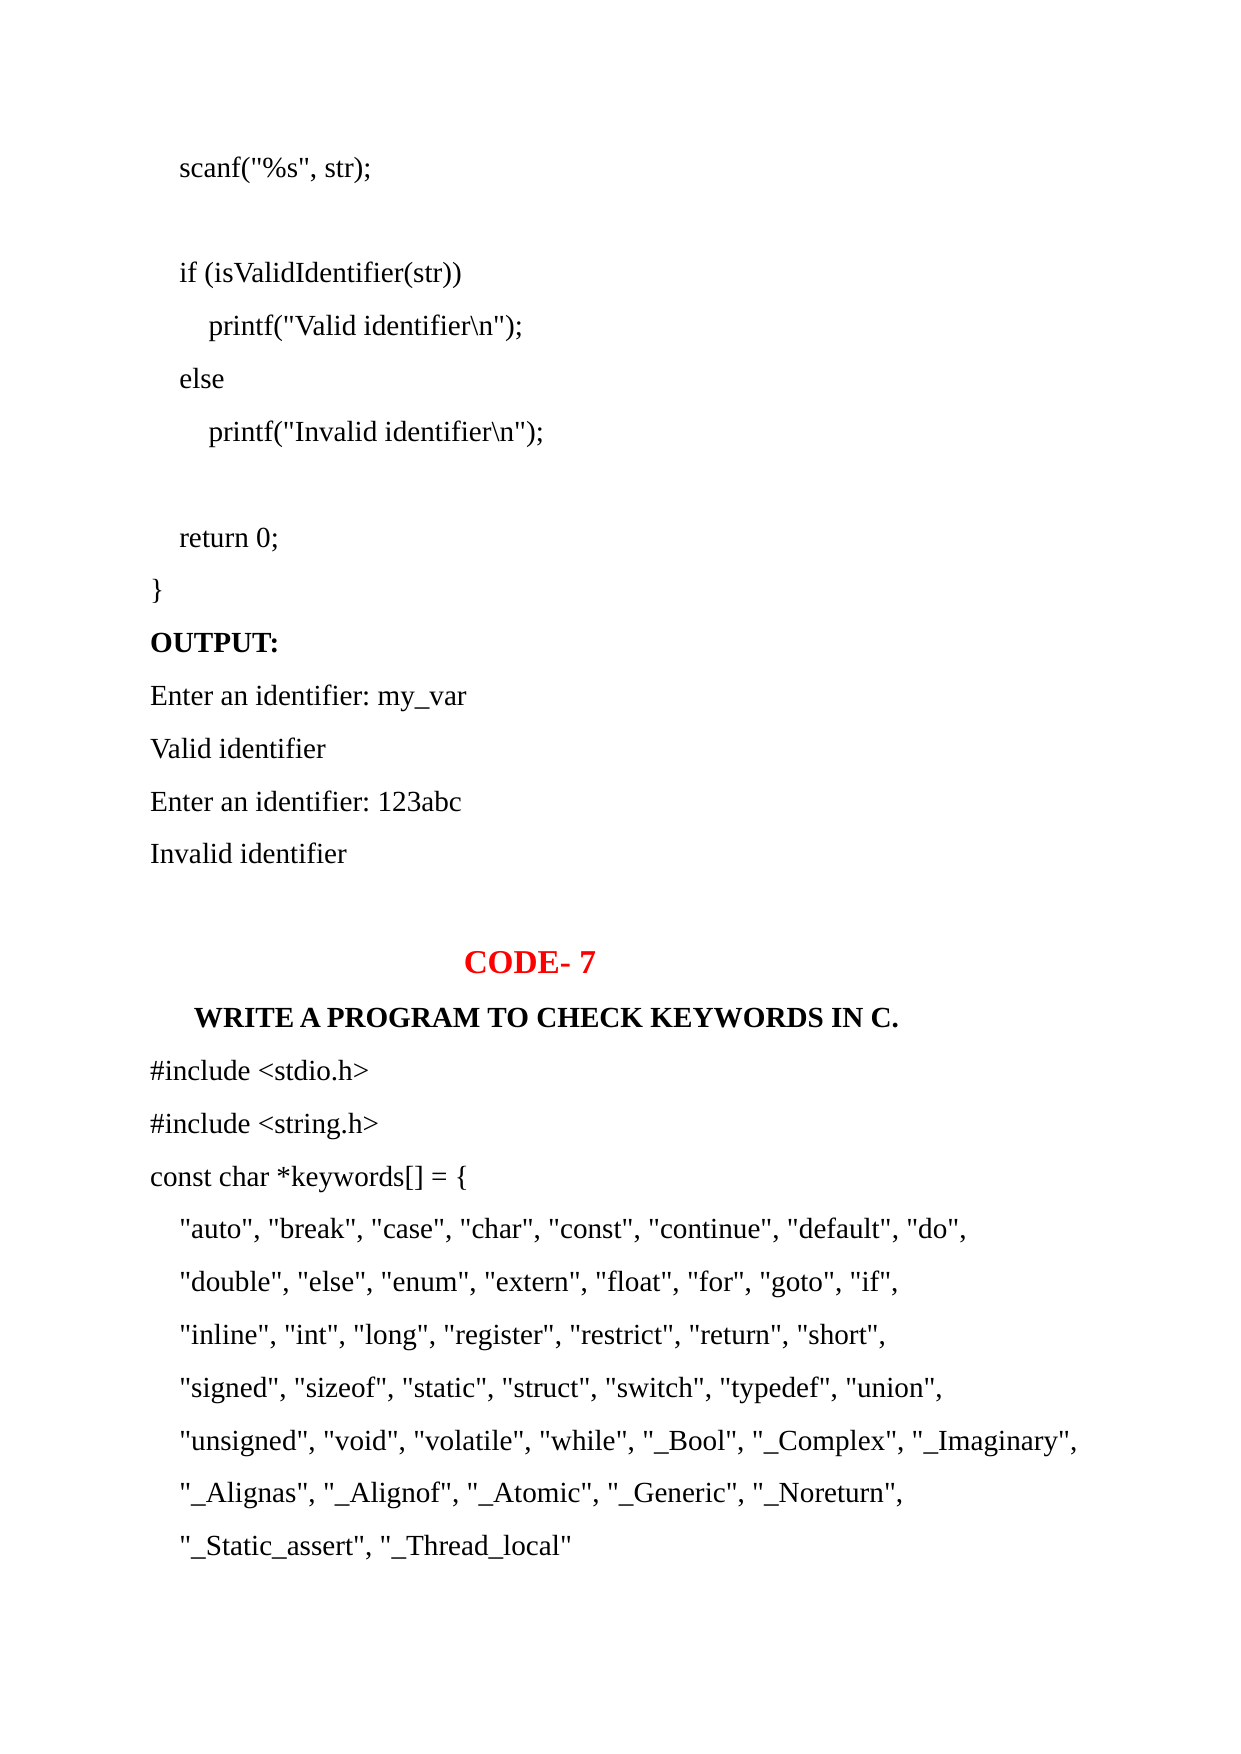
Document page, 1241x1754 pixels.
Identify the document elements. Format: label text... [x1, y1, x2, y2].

text Enter an identifier: my_var [150, 678, 1090, 712]
text Enter an identifier: 123abc [150, 784, 1090, 817]
text #include <stdio.h> [150, 1053, 1090, 1087]
text printf("Valid identifier\n"); [150, 308, 1090, 342]
text #include <string.h> [150, 1106, 1090, 1139]
text "double", "else", "enum", "extern", "float", "for", "goto", "if", [150, 1264, 1090, 1298]
text const char *keywords[] = { [150, 1159, 1090, 1192]
text "inline", "int", "long", "register", "restrict", "return", "short", [150, 1317, 1090, 1351]
text } [150, 572, 1090, 606]
text OUTPUT: [150, 625, 1090, 659]
text WRITE A PROGRAM TO CHECK KEYWORDS IN C. [150, 1000, 1090, 1034]
text if (isValidIdentifier(str)) [150, 256, 1090, 289]
text return 0; [150, 520, 1090, 553]
text Invalid identifier [150, 837, 1090, 870]
text else [150, 361, 1090, 395]
text "unsigned", "void", "volatile", "while", "_Bool", "_Complex", "_Imaginary", [150, 1423, 1090, 1456]
text "_Alignas", "_Alignof", "_Atomic", "_Generic", "_Noreturn", [150, 1476, 1090, 1509]
text printf("Invalid identifier\n"); [150, 414, 1090, 448]
text CODE- 7 [150, 942, 1090, 981]
text "auto", "break", "case", "char", "const", "continue", "default", "do", [150, 1211, 1090, 1245]
text "_Static_assert", "_Thread_local" [150, 1528, 1090, 1562]
text scanf("%s", str); [150, 150, 1090, 183]
text Valid identifier [150, 731, 1090, 764]
text "signed", "sizeof", "static", "struct", "switch", "typedef", "union", [150, 1370, 1090, 1403]
